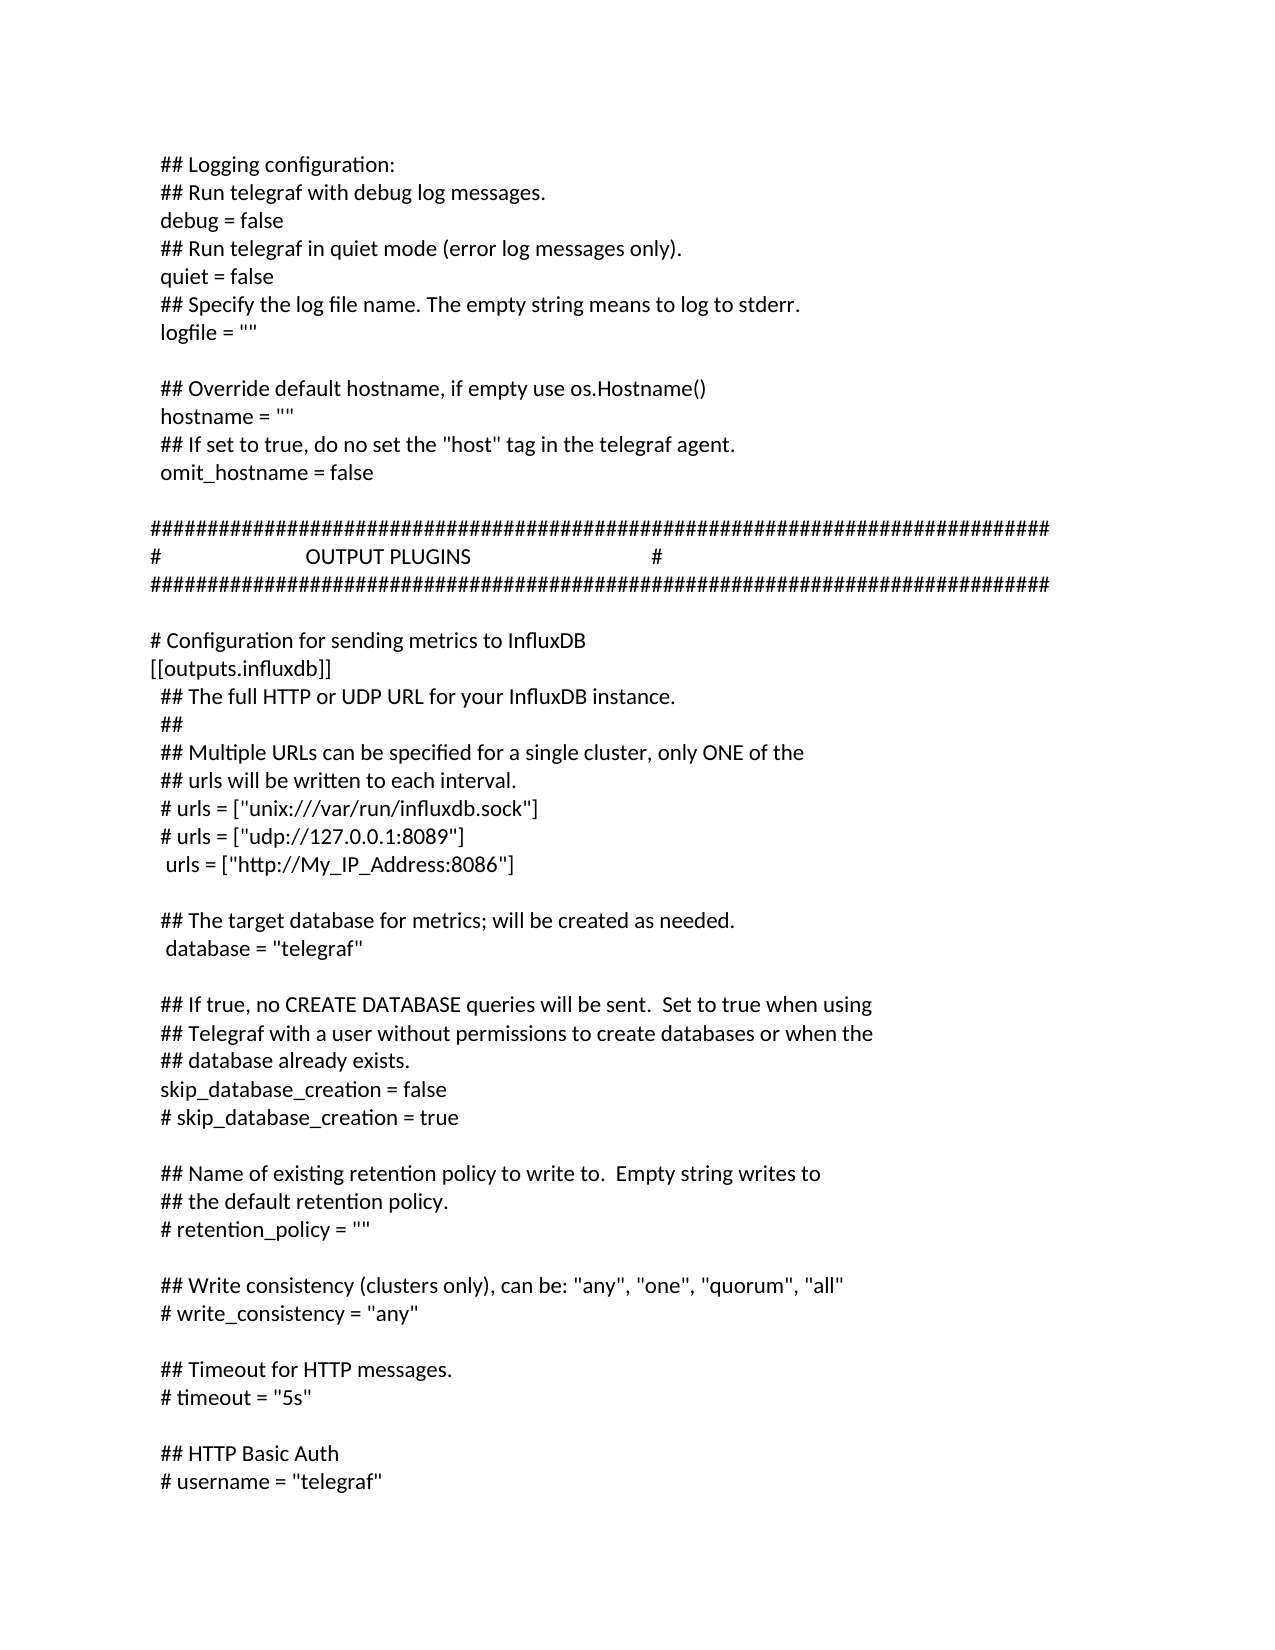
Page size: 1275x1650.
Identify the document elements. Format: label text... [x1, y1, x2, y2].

text ## the default retention policy. [150, 1187, 1125, 1215]
text ## HTTP Basic Auth [150, 1439, 1125, 1467]
text ## urls will be written to each interval. [150, 766, 1125, 794]
text # OUTPUT PLUGINS # [150, 542, 1125, 570]
text # timeout = "5s" [150, 1383, 1125, 1411]
text debug = false [150, 206, 1125, 234]
text ## If true, no CREATE DATABASE queries will be sent. Set to true when using [150, 991, 1125, 1019]
text ############################################################################### [150, 570, 1125, 598]
text ## The full HTTP or UDP URL for your InfluxDB instance. [150, 682, 1125, 710]
text ## Name of existing retention policy to write to. Empty string writes to [150, 1159, 1125, 1187]
text # username = "telegraf" [150, 1467, 1125, 1495]
text ## [150, 710, 1125, 738]
text quiet = false [150, 262, 1125, 290]
text ## Timeout for HTTP messages. [150, 1355, 1125, 1383]
text # retention_policy = "" [150, 1215, 1125, 1243]
text ## Write consistency (clusters only), can be: "any", "one", "quorum", "all" [150, 1271, 1125, 1299]
text ## Logging configuration: [150, 150, 1125, 178]
text ## Run telegraf in quiet mode (error log messages only). [150, 234, 1125, 262]
text ## Multiple URLs can be specified for a single cluster, only ONE of the [150, 738, 1125, 766]
text omit_hostname = false [150, 458, 1125, 486]
text hostname = "" [150, 402, 1125, 430]
text # Configuration for sending metrics to InfluxDB [150, 626, 1125, 654]
text ## Run telegraf with debug log messages. [150, 178, 1125, 206]
text ############################################################################### [150, 514, 1125, 542]
text logfile = "" [150, 318, 1125, 346]
text urls = ["http://My_IP_Address:8086"] [150, 851, 1125, 878]
text ## If set to true, do no set the "host" tag in the telegraf agent. [150, 430, 1125, 458]
text # write_consistency = "any" [150, 1299, 1125, 1327]
text ## Specify the log file name. The empty string means to log to stderr. [150, 290, 1125, 318]
text ## Override default hostname, if empty use os.Hostname() [150, 374, 1125, 402]
text # urls = ["udp://127.0.0.1:8089"] [150, 822, 1125, 851]
text [[outputs.influxdb]] [150, 654, 1125, 682]
text database = "telegraf" [150, 934, 1125, 963]
text ## database already exists. [150, 1047, 1125, 1075]
text ## The target database for metrics; will be created as needed. [150, 907, 1125, 934]
text ## Telegraf with a user without permissions to create databases or when the [150, 1019, 1125, 1047]
text # skip_database_creation = true [150, 1103, 1125, 1131]
text skip_database_creation = false [150, 1075, 1125, 1103]
text # urls = ["unix:///var/run/influxdb.sock"] [150, 794, 1125, 822]
